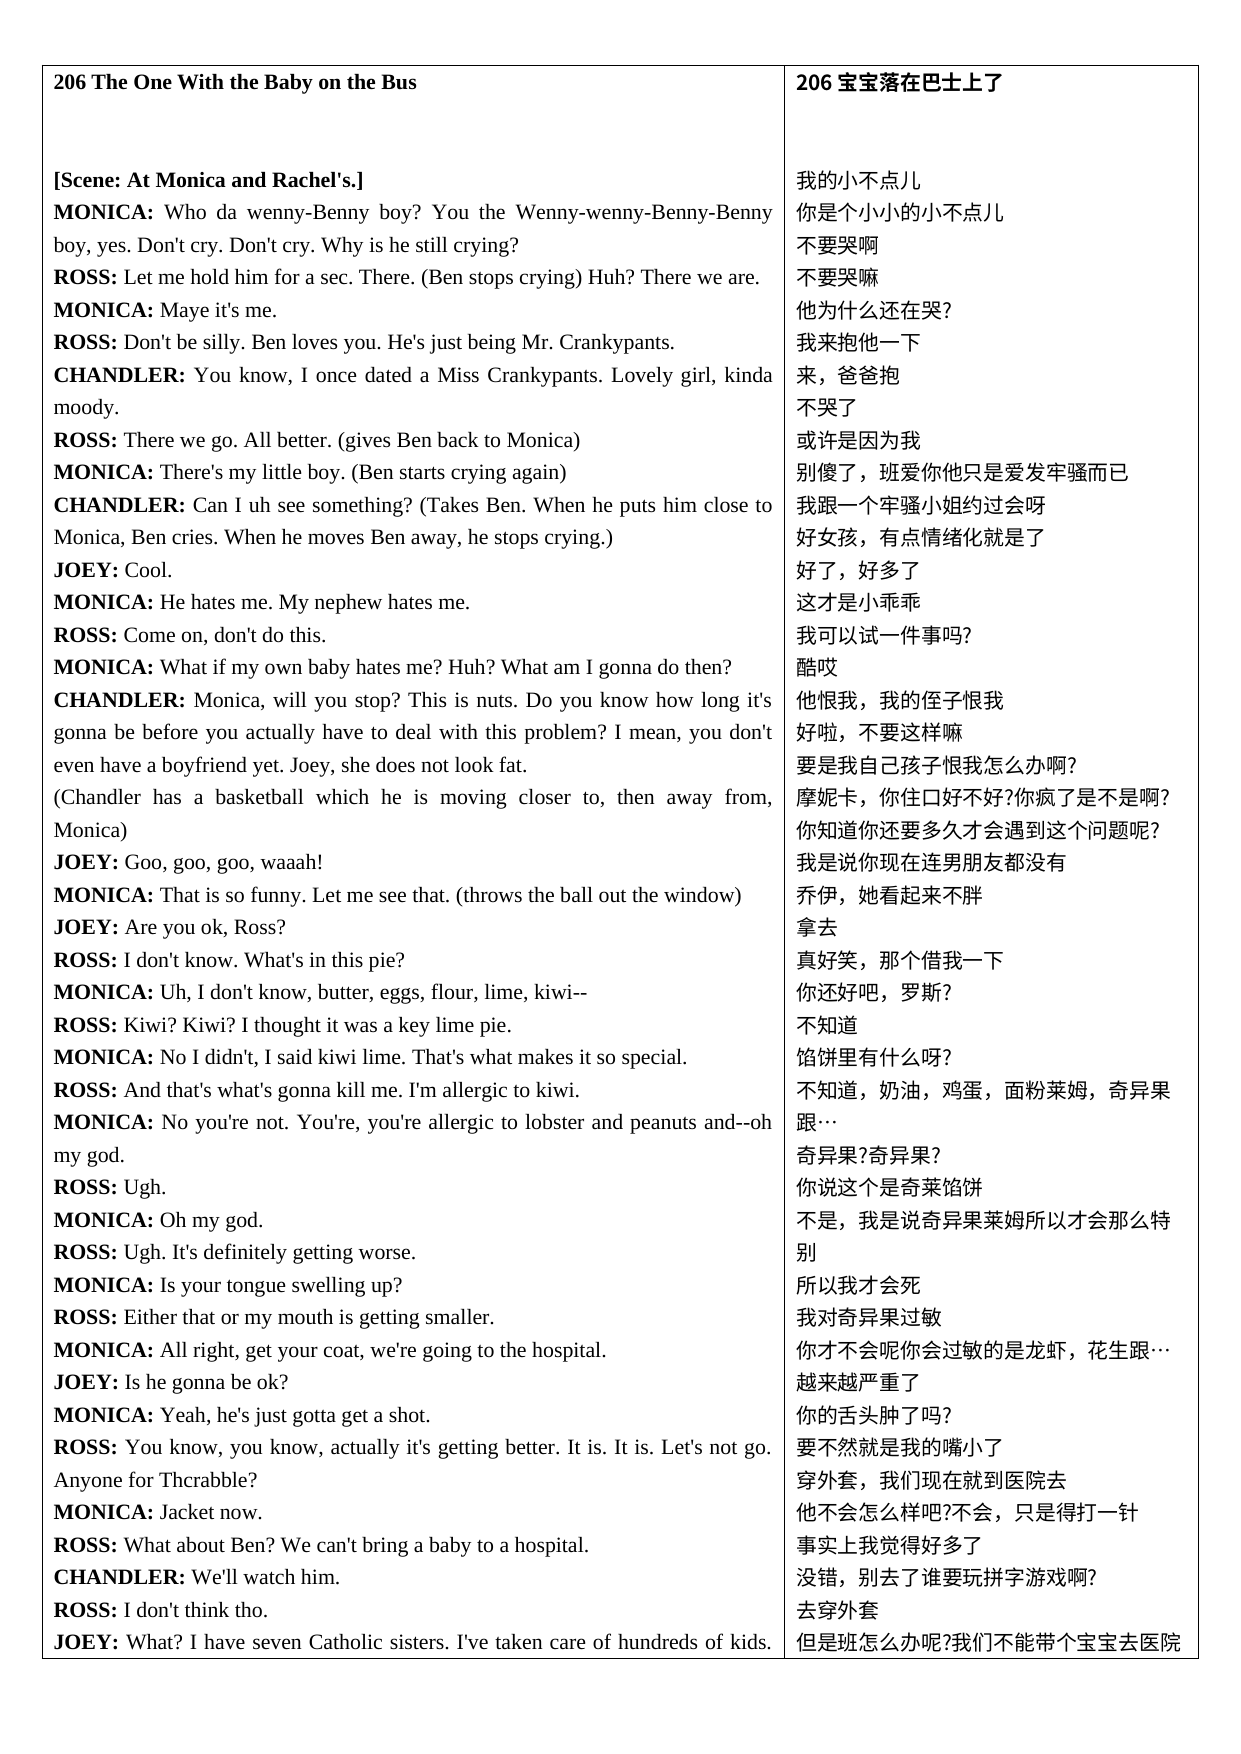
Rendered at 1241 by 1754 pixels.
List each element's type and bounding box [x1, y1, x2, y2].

table_header [785, 66, 1198, 1658]
table_header [43, 66, 784, 1658]
